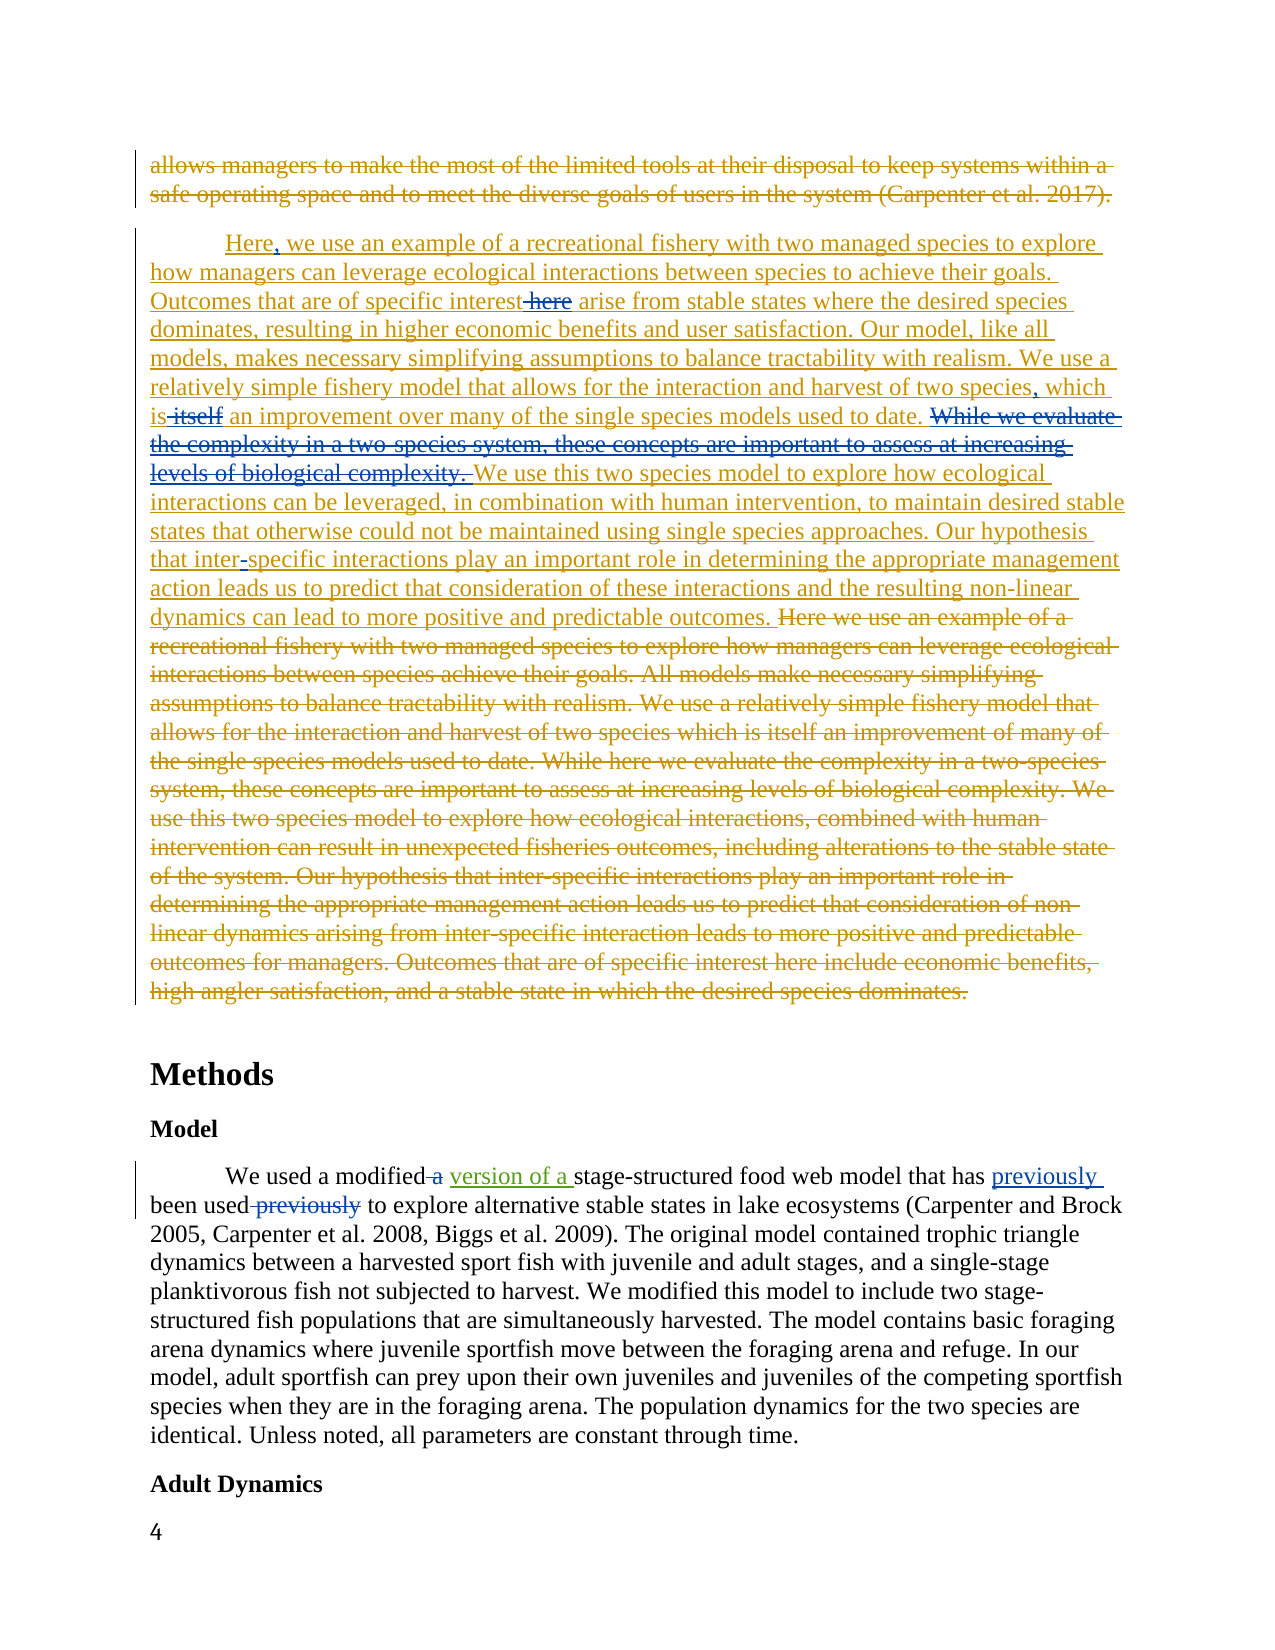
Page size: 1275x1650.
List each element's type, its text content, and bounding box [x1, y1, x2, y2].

subtitle Model [150, 1114, 1125, 1142]
subtitle Adult Dynamics [150, 1469, 1125, 1498]
text We used a modified stage-structured food web model that has been used to explore alternative stable states in lake ecosystems (Carpenter and Brock 2005, Carpenter et al. 2008, Biggs et al. 2009). The original model contained trophic triangle dynamics between a harvested sport fish with juvenile and adult stages, and a single-stage planktivorous fish not subjected to harvest. We modified this model to include two stage-structured fish populations that are simultaneously harvested. The model contains basic foraging arena dynamics where juvenile sportfish move between the foraging arena and refuge. In our model, adult sportfish can prey upon their own juveniles and juveniles of the competing sportfish species when they are in the foraging arena. The population dynamics for the two species are identical. Unless noted, all parameters are constant through time. [150, 1161, 1125, 1449]
subtitle Methods [150, 1054, 1125, 1093]
